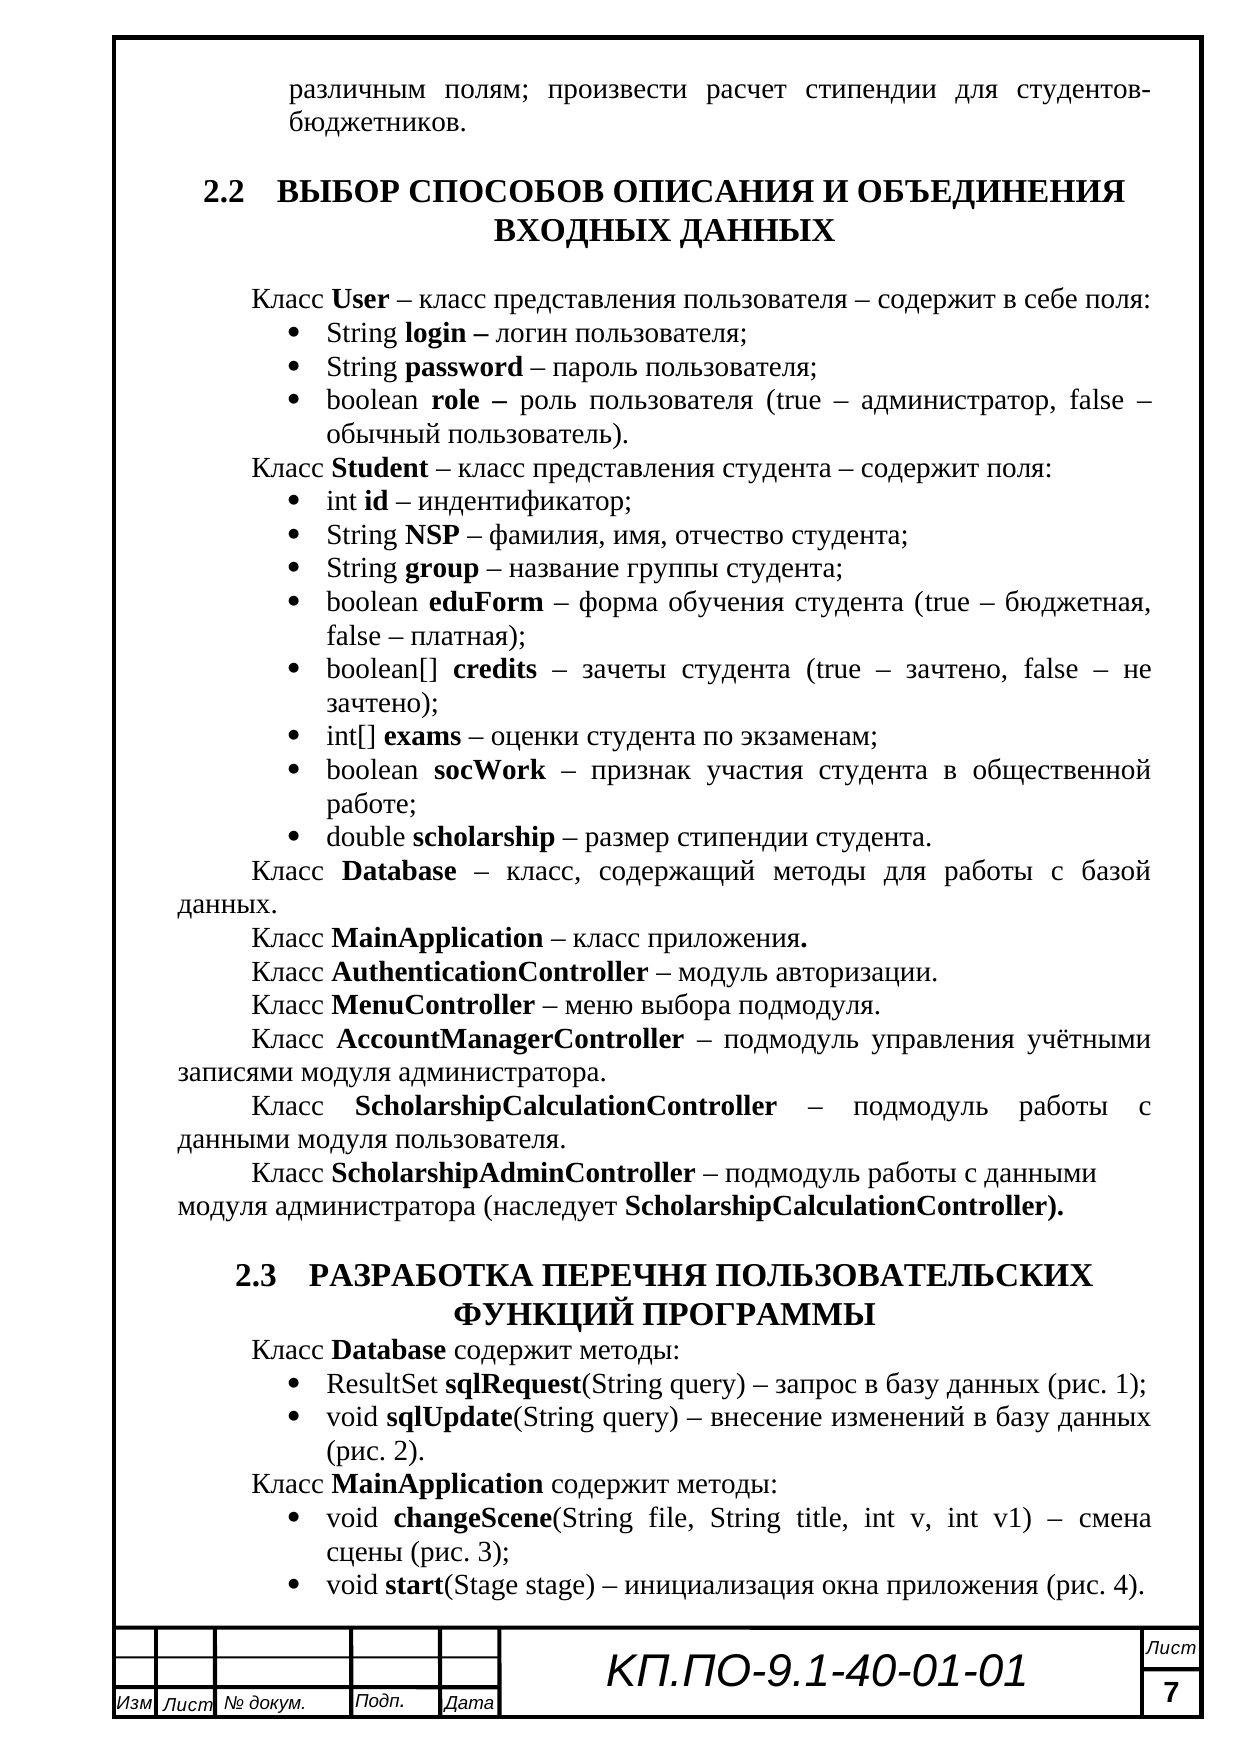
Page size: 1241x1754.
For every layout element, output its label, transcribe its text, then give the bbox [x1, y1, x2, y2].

list boolean socWork – признак участия студента в общественной работе; [288, 752, 1152, 819]
text Класс MainApplication – класс приложения. [177, 920, 1152, 954]
subtitle РАЗРАБОТКА ПЕРЕЧНЯ ПОЛЬЗОВАТЕЛЬСКИХ ФУНКЦИЙ ПРОГРАММЫ [177, 1256, 1152, 1332]
list void sqlUpdate(String query) – внесение изменений в базу данных (рис. 2). [288, 1399, 1152, 1467]
text Класс Database содержит методы: [177, 1332, 1152, 1366]
text Класс Student – класс представления студента – содержит поля: [177, 450, 1152, 483]
list boolean role – роль пользователя (true – администратор, false – обычный пользователь). [288, 382, 1152, 450]
list int id – индентификатор; [288, 483, 1152, 517]
list ResultSet sqlRequest(String query) – запрос в базу данных (рис. 1); [288, 1366, 1152, 1399]
text Класс Database – класс, содержащий методы для работы с базой данных. [177, 853, 1152, 920]
subtitle ВЫБОР СПОСОБОВ ОПИСАНИЯ И ОБЪЕДИНЕНИЯ ВХОДНЫХ ДАННЫХ [177, 171, 1152, 248]
list String group – название группы студента; [288, 551, 1152, 584]
text Класс AccountManagerController – подмодуль управления учётными записями модуля администратора. [177, 1021, 1152, 1088]
list double scholarship – размер стипендии студента. [288, 819, 1152, 853]
list String password – пароль пользователя; [288, 349, 1152, 382]
text Класс ScholarshipCalculationController – подмодуль работы с данными модуля пользователя. [177, 1088, 1152, 1155]
list String login – логин пользователя; [288, 315, 1152, 349]
text Класс User – класс представления пользователя – содержит в себе поля: [177, 282, 1152, 315]
list String NSP – фамилия, имя, отчество студента; [288, 517, 1152, 551]
text Класс ScholarshipAdminController – подмодуль работы с данными модуля администратора (наследует ScholarshipCalculationController). [177, 1155, 1152, 1222]
text Класс MainApplication содержит методы: [177, 1467, 1152, 1500]
text Класс MenuController – меню выбора подмодуля. [177, 987, 1152, 1021]
list boolean eduForm – форма обучения студента (true – бюджетная, false – платная); [288, 584, 1152, 651]
list void changeScene(String file, String title, int v, int v1) – смена сцены (рис. 3); [288, 1500, 1152, 1567]
list int[] exams – оценки студента по экзаменам; [288, 718, 1152, 752]
list void start(Stage stage) – инициализация окна приложения (рис. 4). [288, 1567, 1152, 1601]
list boolean[] credits – зачеты студента (true – зачтено, false – не зачтено); [288, 651, 1152, 718]
text Класс AuthenticationController – модуль авторизации. [177, 954, 1152, 987]
